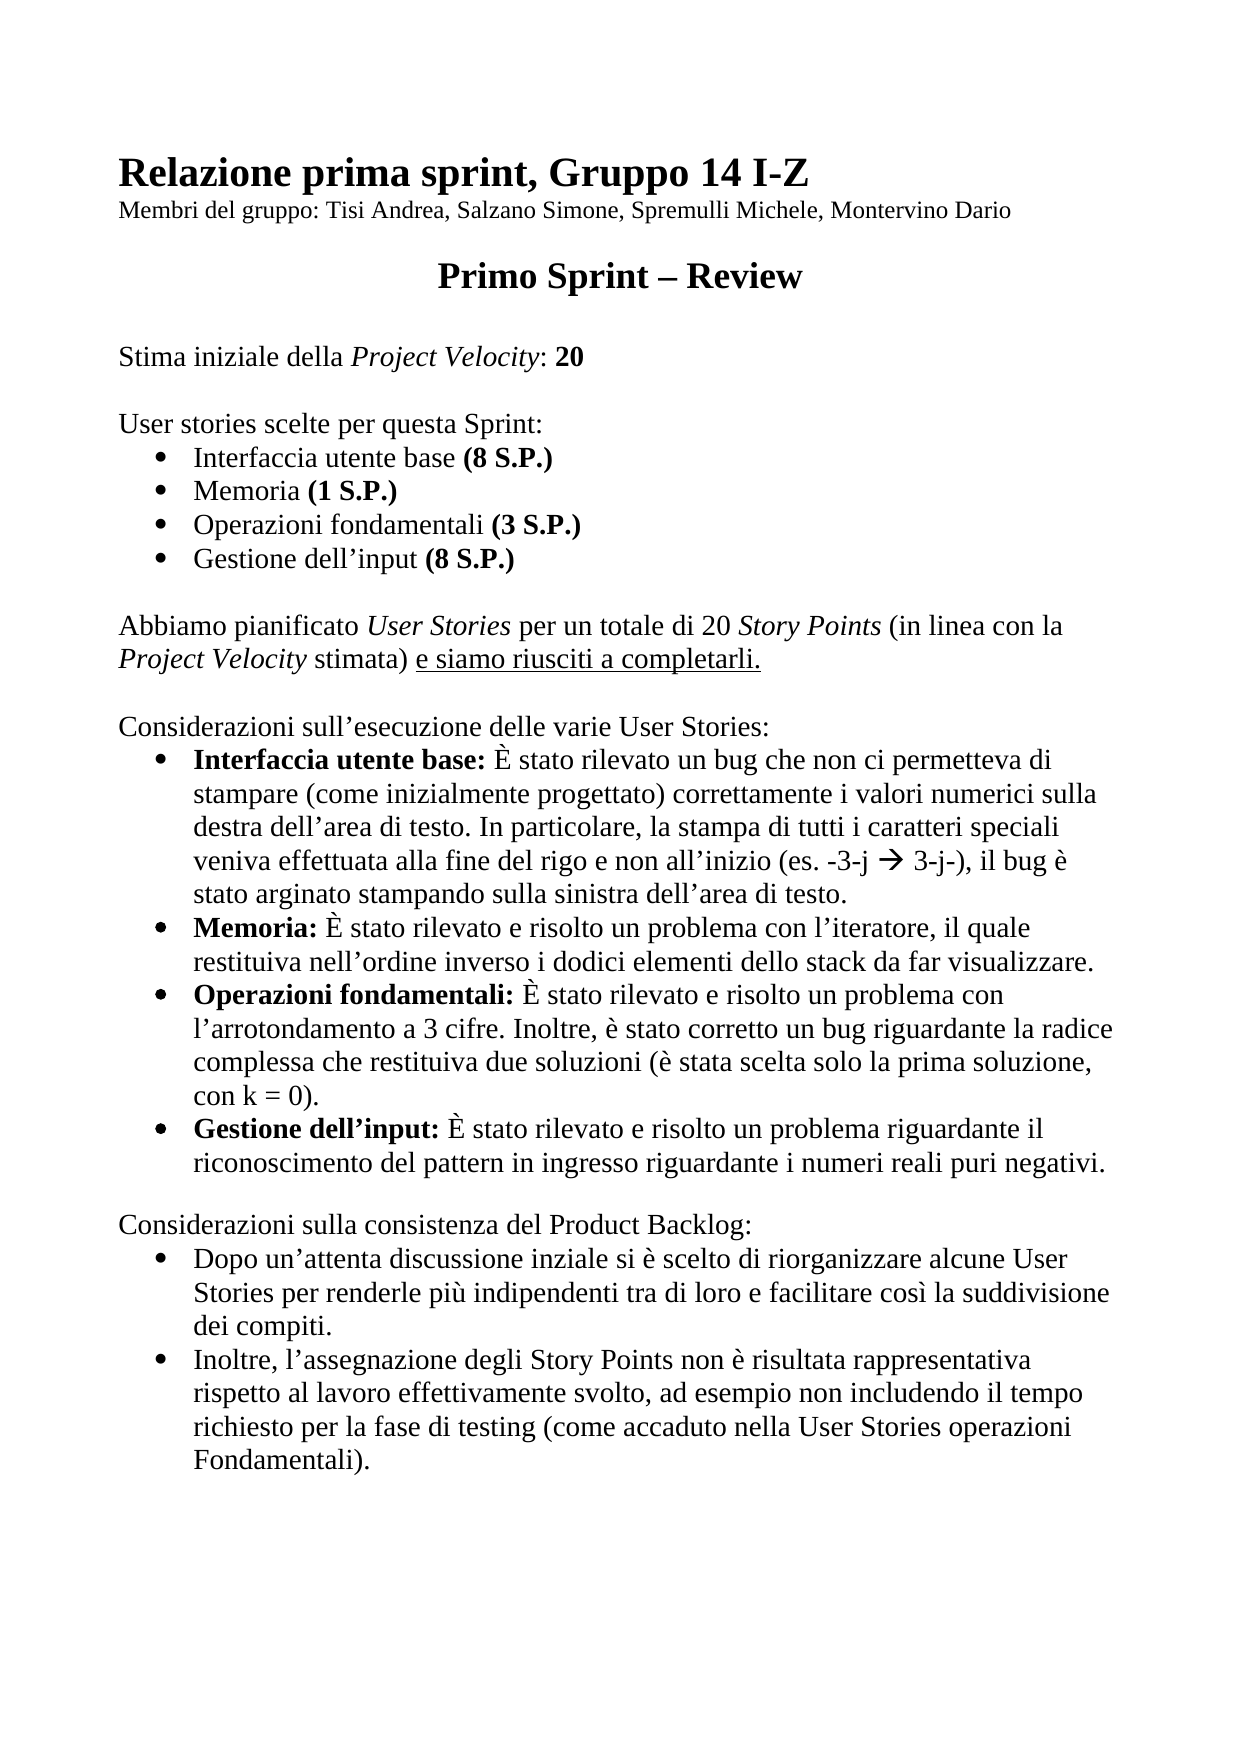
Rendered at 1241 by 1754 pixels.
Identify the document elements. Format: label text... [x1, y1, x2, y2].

text Primo Sprint – Review [118, 253, 1122, 296]
text Relazione prima sprint, Gruppo 14 I-Z [118, 148, 1122, 196]
list Interfaccia utente base (8 S.P.) [156, 440, 1122, 473]
text Considerazioni sull’esecuzione delle varie User Stories: [118, 709, 1122, 742]
list Inoltre, l’assegnazione degli Story Points non è risultata rappresentativa rispetto al lavoro effettivamente svolto, ad esempio non includendo il tempo richiesto per la fase di testing (come accaduto nella User Stories operazioni Fondamentali). [156, 1342, 1122, 1476]
list Operazioni fondamentali: È stato rilevato e risolto un problema con l’arrotondamento a 3 cifre. Inoltre, è stato corretto un bug riguardante la radice complessa che restituiva due soluzioni (è stata scelta solo la prima soluzione, con k = 0). [156, 977, 1122, 1112]
text Stima iniziale della Project Velocity: 20 [118, 339, 1122, 373]
list Gestione dell’input (8 S.P.) [156, 541, 1122, 574]
text Abbiamo pianificato User Stories per un totale di 20 Story Points (in linea con la Project Velocity stimata) e siamo riusciti a completarli. [118, 608, 1122, 675]
list Operazioni fondamentali (3 S.P.) [156, 507, 1122, 541]
text Membri del gruppo: Tisi Andrea, Salzano Simone, Spremulli Michele, Montervino Dario [118, 196, 1122, 224]
text Considerazioni sulla consistenza del Product Backlog: [118, 1207, 1122, 1241]
list Interfaccia utente base: È stato rilevato un bug che non ci permetteva di stampare (come inizialmente progettato) correttamente i valori numerici sulla destra dell’area di testo. In particolare, la stampa di tutti i caratteri speciali veniva effettuata alla fine del rigo e non all’inizio (es. -3-j 3-j-), il bug è stato arginato stampando sulla sinistra dell’area di testo. [156, 742, 1122, 910]
list Memoria (1 S.P.) [156, 473, 1122, 507]
list Gestione dell’input: È stato rilevato e risolto un problema riguardante il riconoscimento del pattern in ingresso riguardante i numeri reali puri negativi. [156, 1112, 1122, 1179]
list Memoria: È stato rilevato e risolto un problema con l’iteratore, il quale restituiva nell’ordine inverso i dodici elementi dello stack da far visualizzare. [156, 910, 1122, 977]
text User stories scelte per questa Sprint: [118, 406, 1122, 440]
list Dopo un’attenta discussione inziale si è scelto di riorganizzare alcune User Stories per renderle più indipendenti tra di loro e facilitare così la suddivisione dei compiti. [156, 1241, 1122, 1342]
